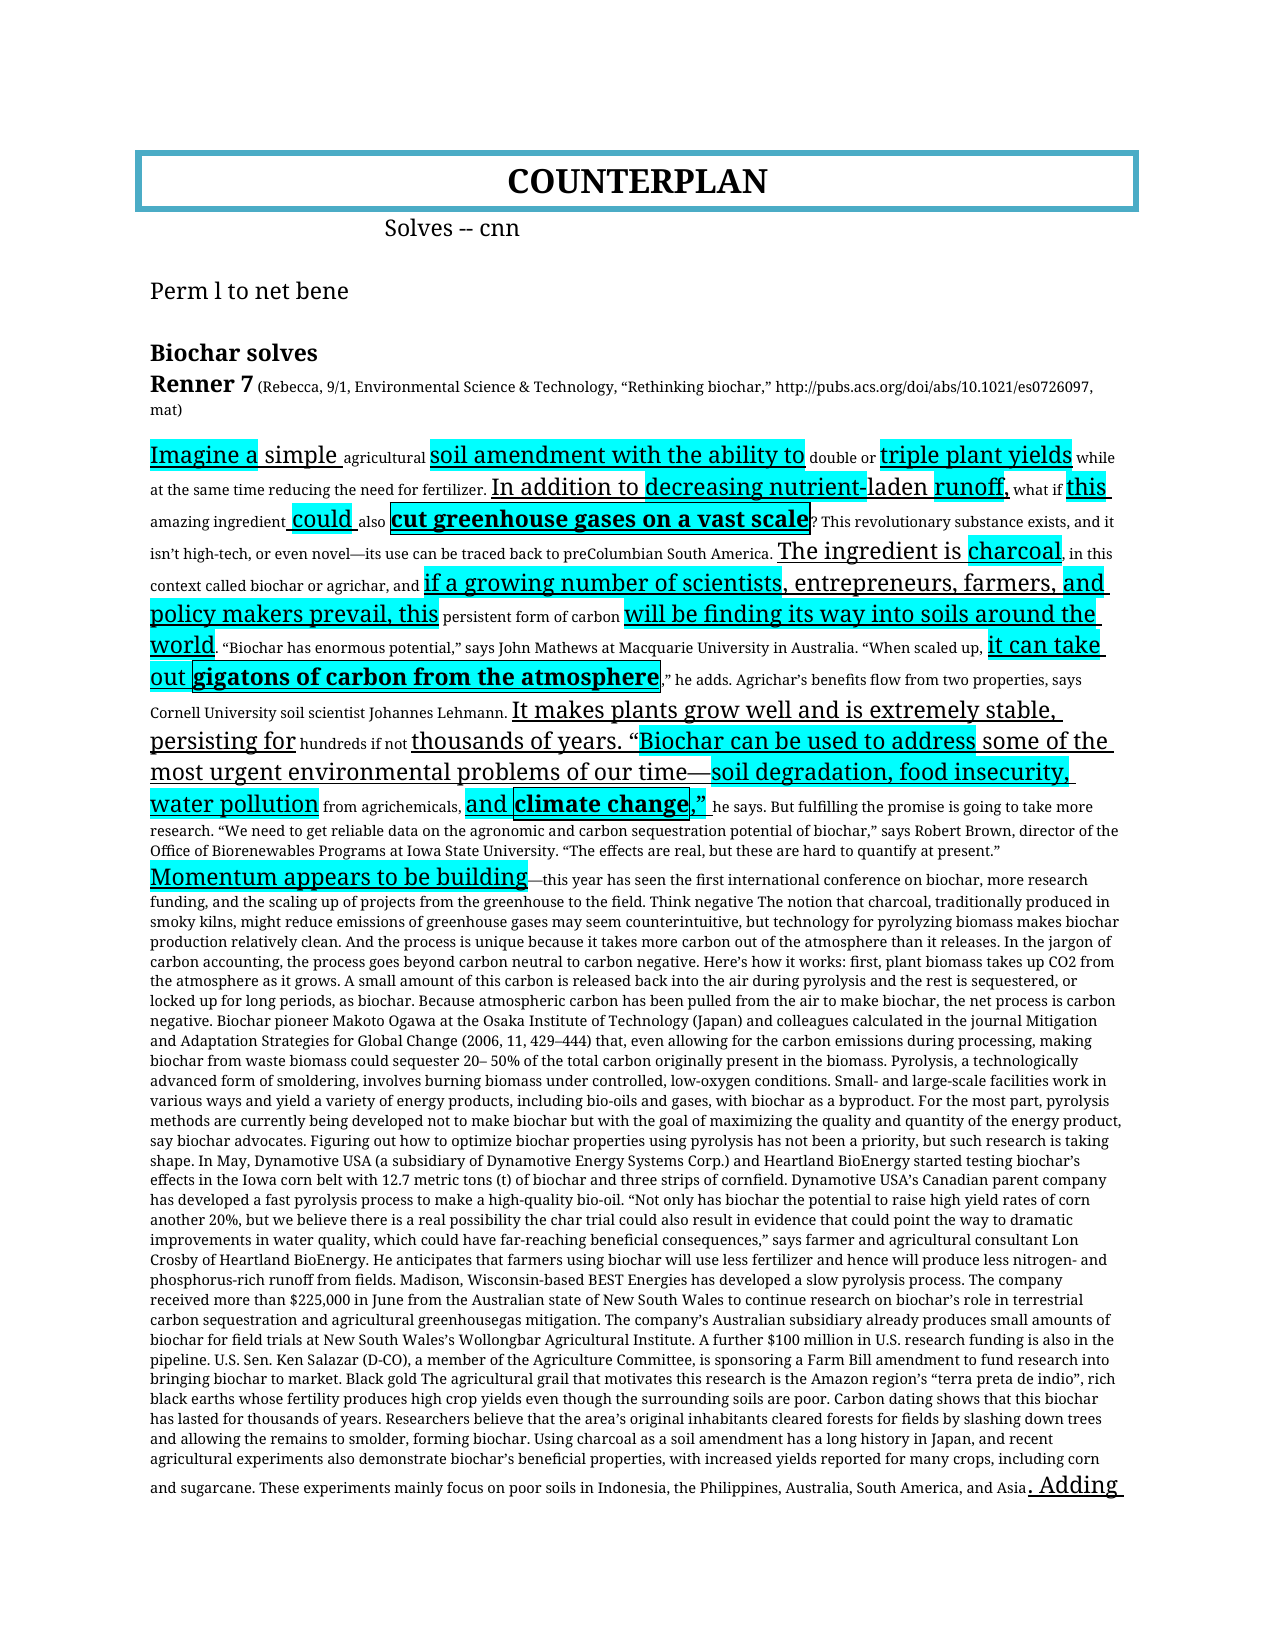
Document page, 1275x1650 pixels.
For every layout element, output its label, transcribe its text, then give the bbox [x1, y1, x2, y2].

text Renner 7 (Rebecca, 9/1, Environmental Science & Technology, “Rethinking biochar,” http://pubs.acs.org/doi/abs/10.1021/es0726097, mat) [150, 368, 1125, 419]
text Perm l to net bene [150, 274, 1125, 306]
subtitle Biochar solves [150, 337, 1125, 368]
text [150, 439, 1125, 1500]
text Solves -- cnn [150, 212, 1125, 243]
subtitle counterplan [142, 156, 1133, 206]
